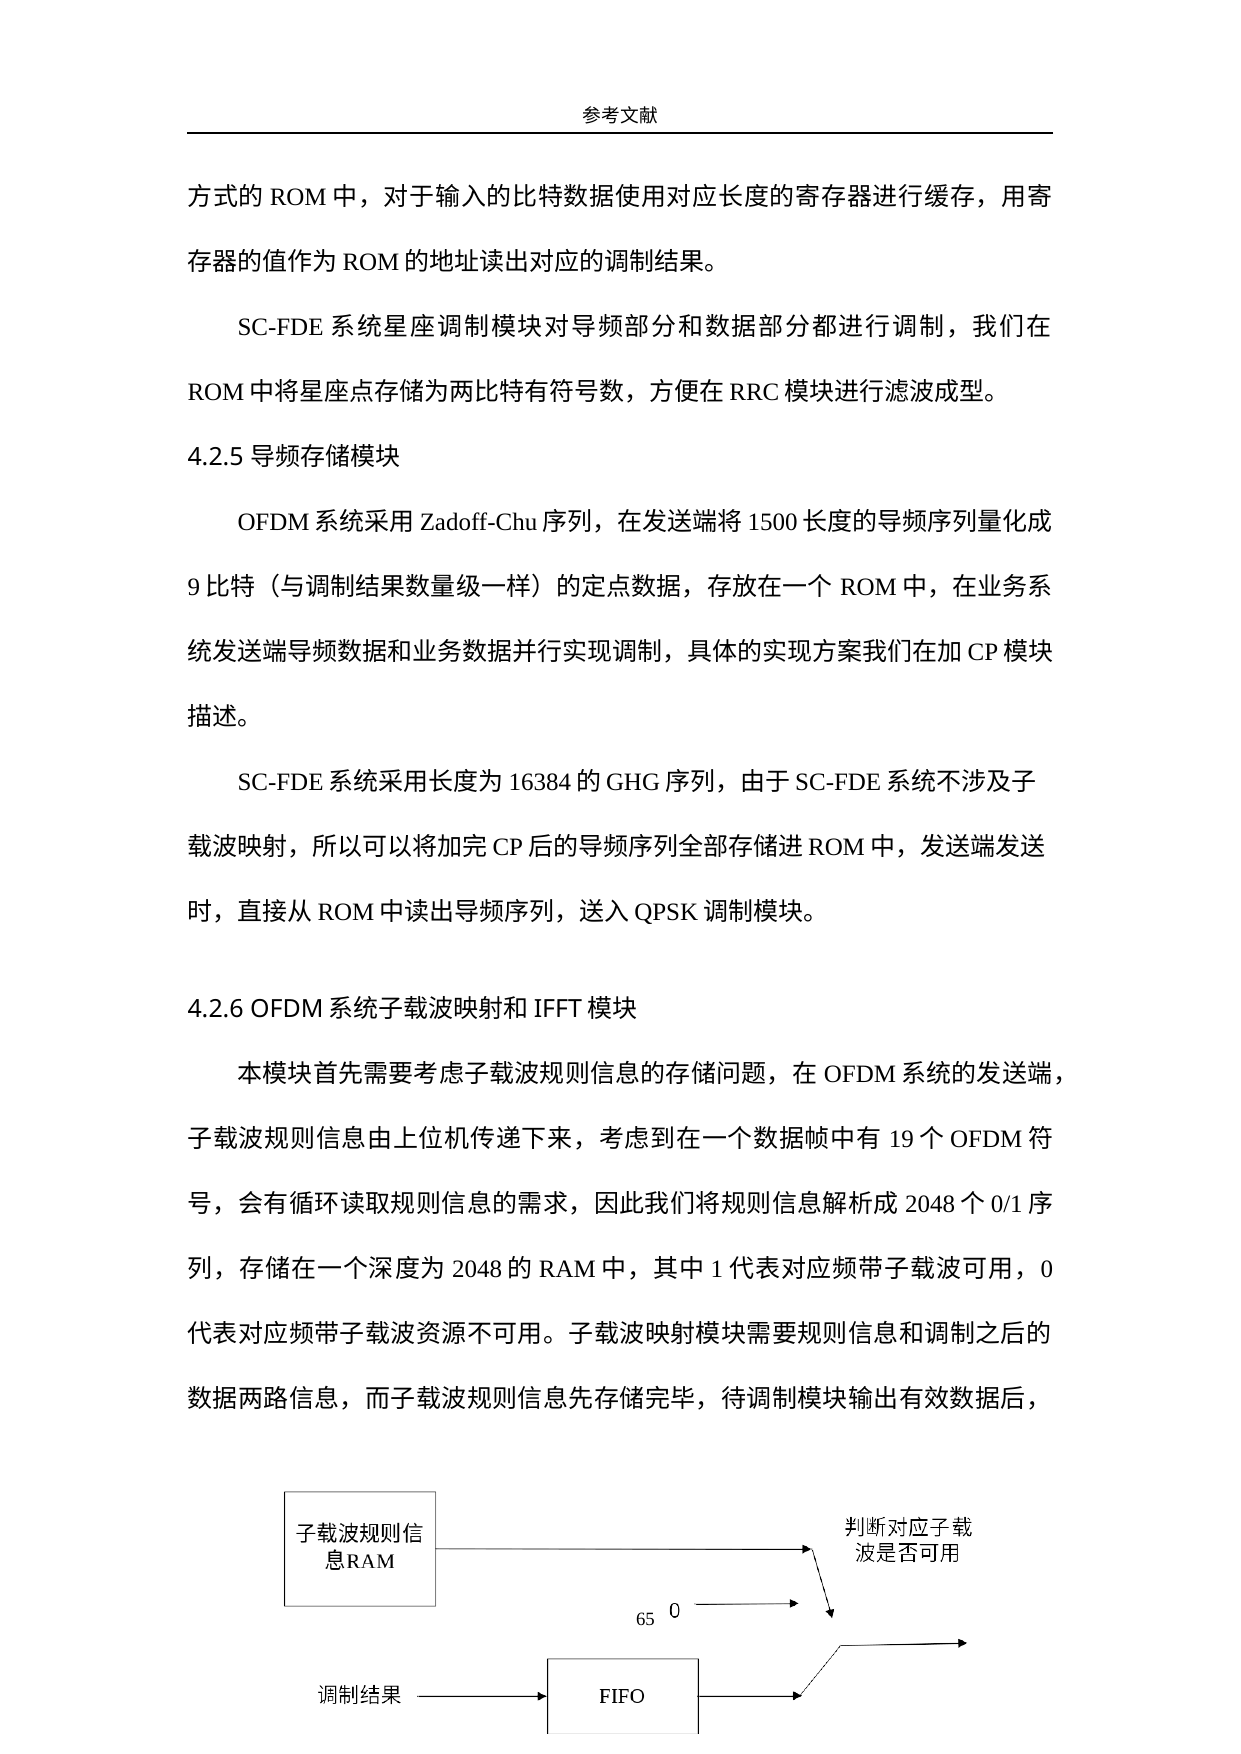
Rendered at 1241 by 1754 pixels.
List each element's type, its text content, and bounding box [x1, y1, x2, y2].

subtitle 4.2.5 导频存储模块 [187, 422, 1053, 487]
text SC-FDE系统采用长度为16384的GHG序列，由于SC-FDE系统不涉及子载波映射，所以可以将加完CP后的导频序列全部存储进ROM中，发送端发送时，直接从ROM中读出导频序列，送入QPSK调制模块。 [187, 747, 1053, 942]
text SC-FDE系统星座调制模块对导频部分和数据部分都进行调制，我们在ROM中将星座点存储为两比特有符号数，方便在RRC模块进行滤波成型。 [187, 292, 1053, 422]
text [187, 162, 1053, 292]
text OFDM系统采用Zadoff-Chu序列，在发送端将1500长度的导频序列量化成9比特（与调制结果数量级一样）的定点数据，存放在一个ROM中，在业务系统发送端导频数据和业务数据并行实现调制，具体的实现方案我们在加CP模块描述。 [187, 487, 1053, 747]
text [187, 1039, 1053, 1429]
subtitle 4.2.6 OFDM系统子载波映射和IFFT模块 [187, 974, 1053, 1039]
